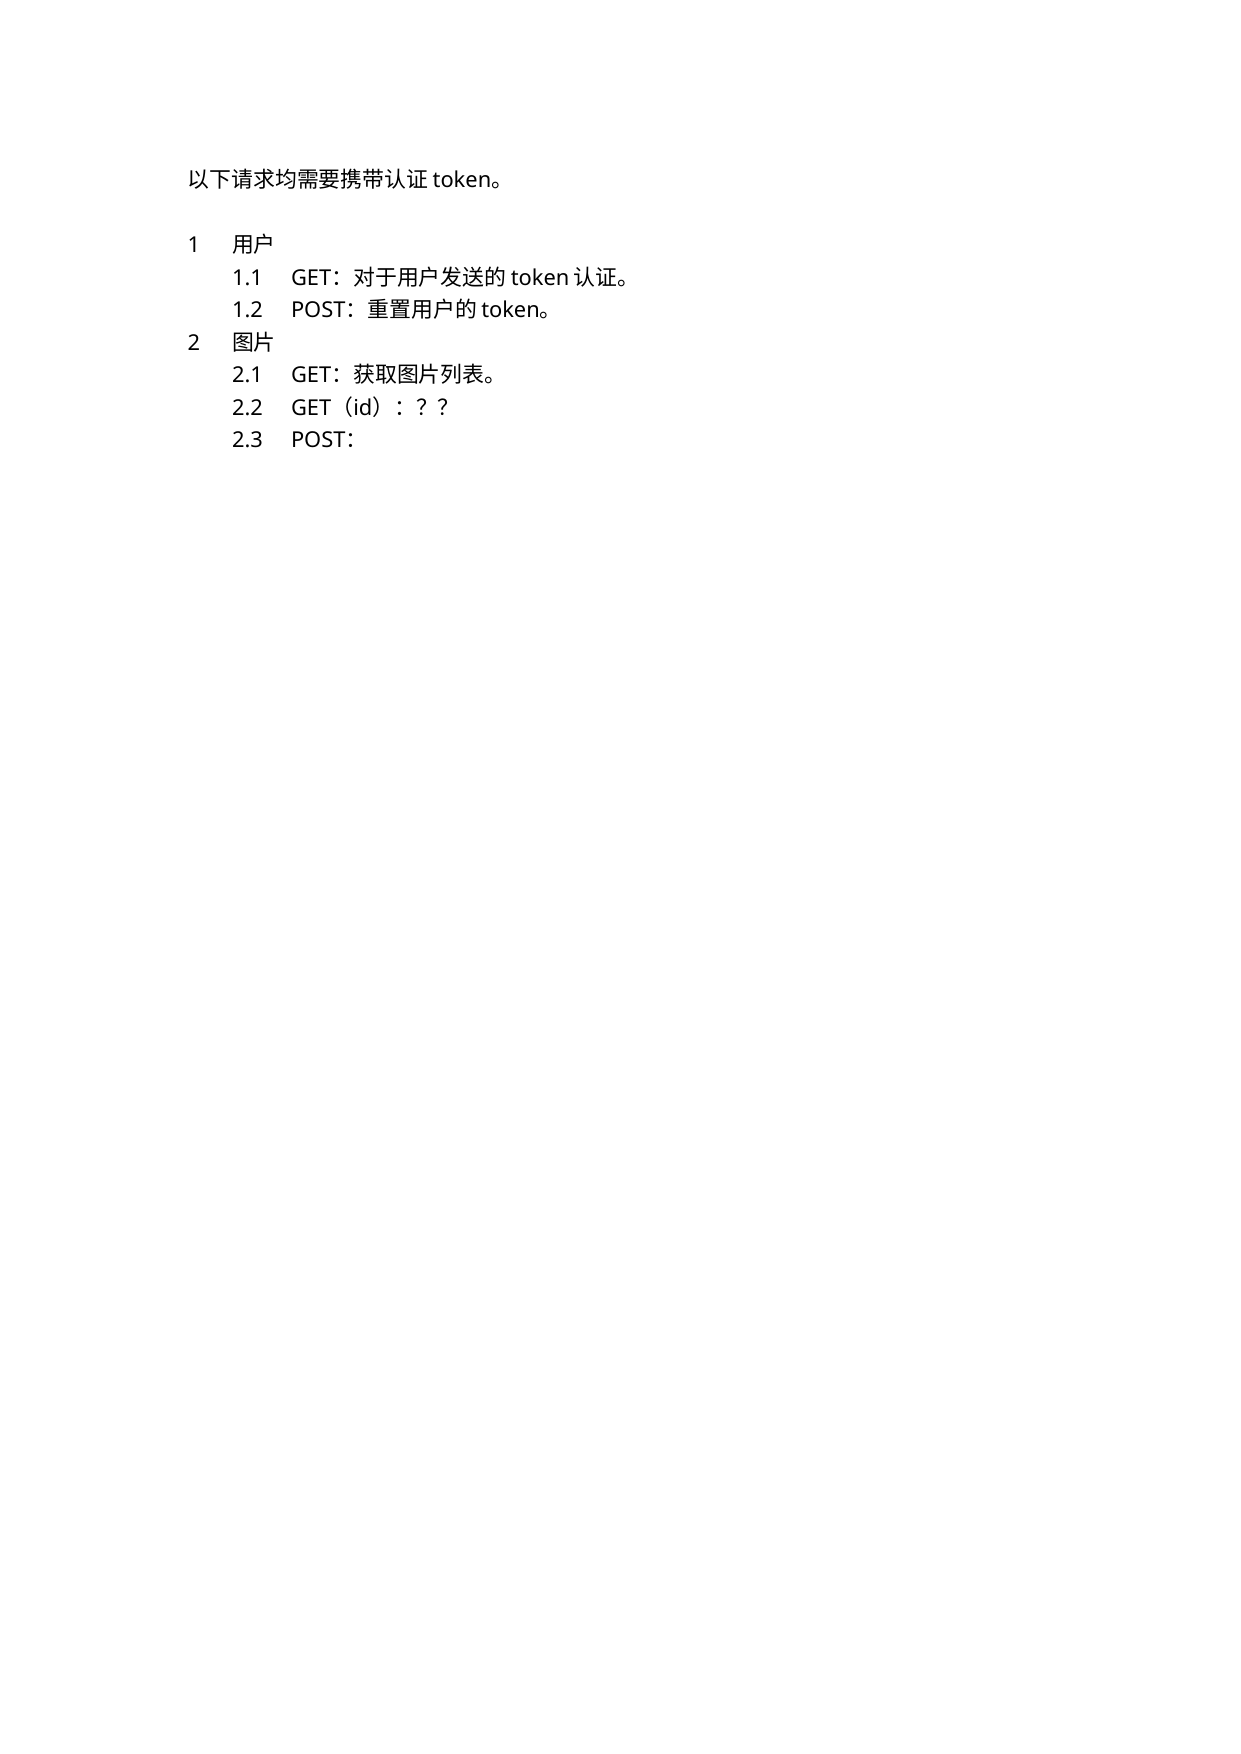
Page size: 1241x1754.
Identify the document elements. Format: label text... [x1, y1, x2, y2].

list GET（id）：？？ [232, 389, 1053, 422]
list 图片 [187, 324, 1053, 357]
list GET：对于用户发送的token认证。 [232, 259, 1053, 292]
list POST：重置用户的token。 [232, 292, 1053, 324]
list 用户 [187, 227, 1053, 259]
list POST： [232, 422, 1053, 454]
text 以下请求均需要携带认证token。 [187, 162, 1053, 194]
list GET：获取图片列表。 [232, 357, 1053, 389]
